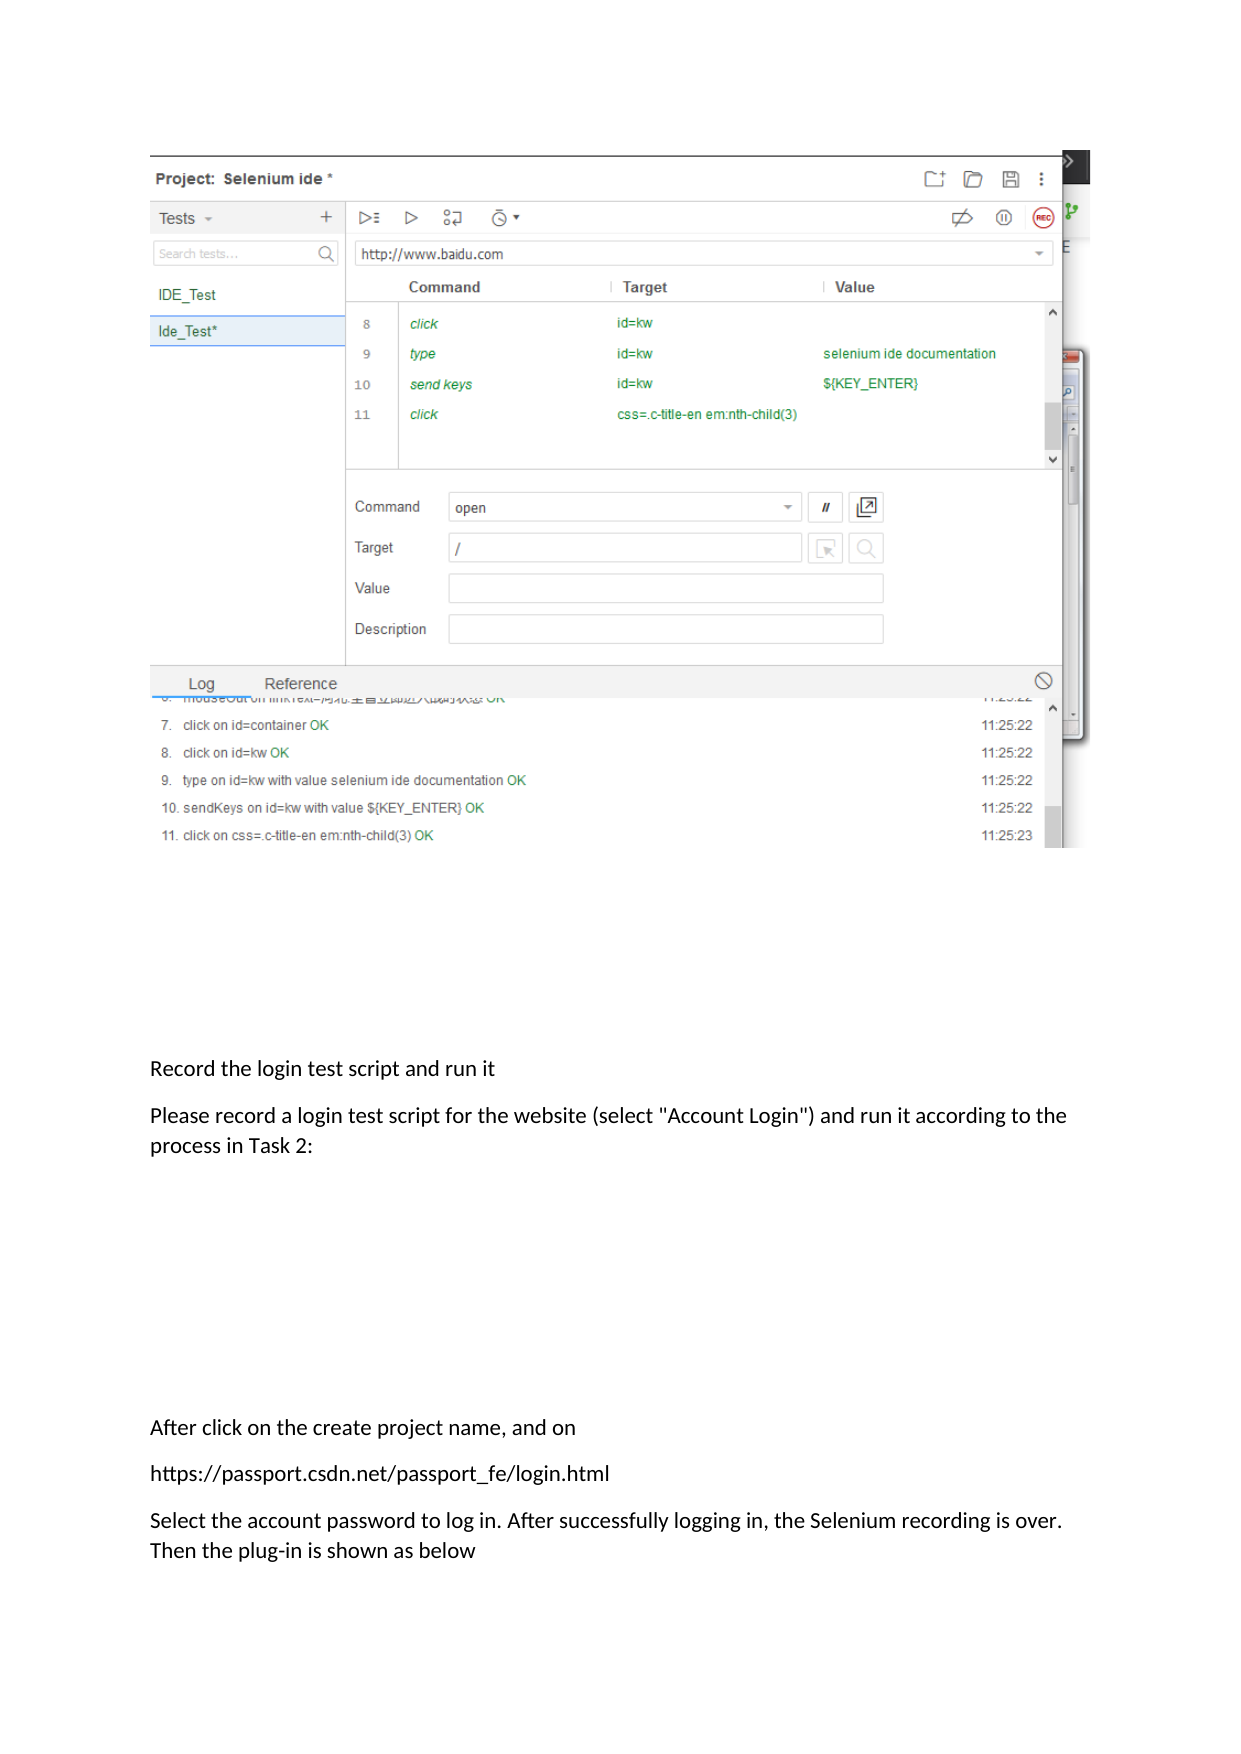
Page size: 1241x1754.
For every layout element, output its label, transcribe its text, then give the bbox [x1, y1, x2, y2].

picture [150, 150, 1091, 848]
text Please record a login test script for the website (select "Account Login") and run it according to the process in Task 2: [150, 1101, 1090, 1159]
text Record the login test script and run it [150, 1054, 1090, 1082]
text https://passport.csdn.net/passport_fe/login.html [150, 1459, 1090, 1488]
text After click on the create project name, and on [150, 1413, 1090, 1441]
text Select the account password to log in. After successfully logging in, the Selenium recording is over. Then the plug-in is shown as below [150, 1506, 1090, 1565]
